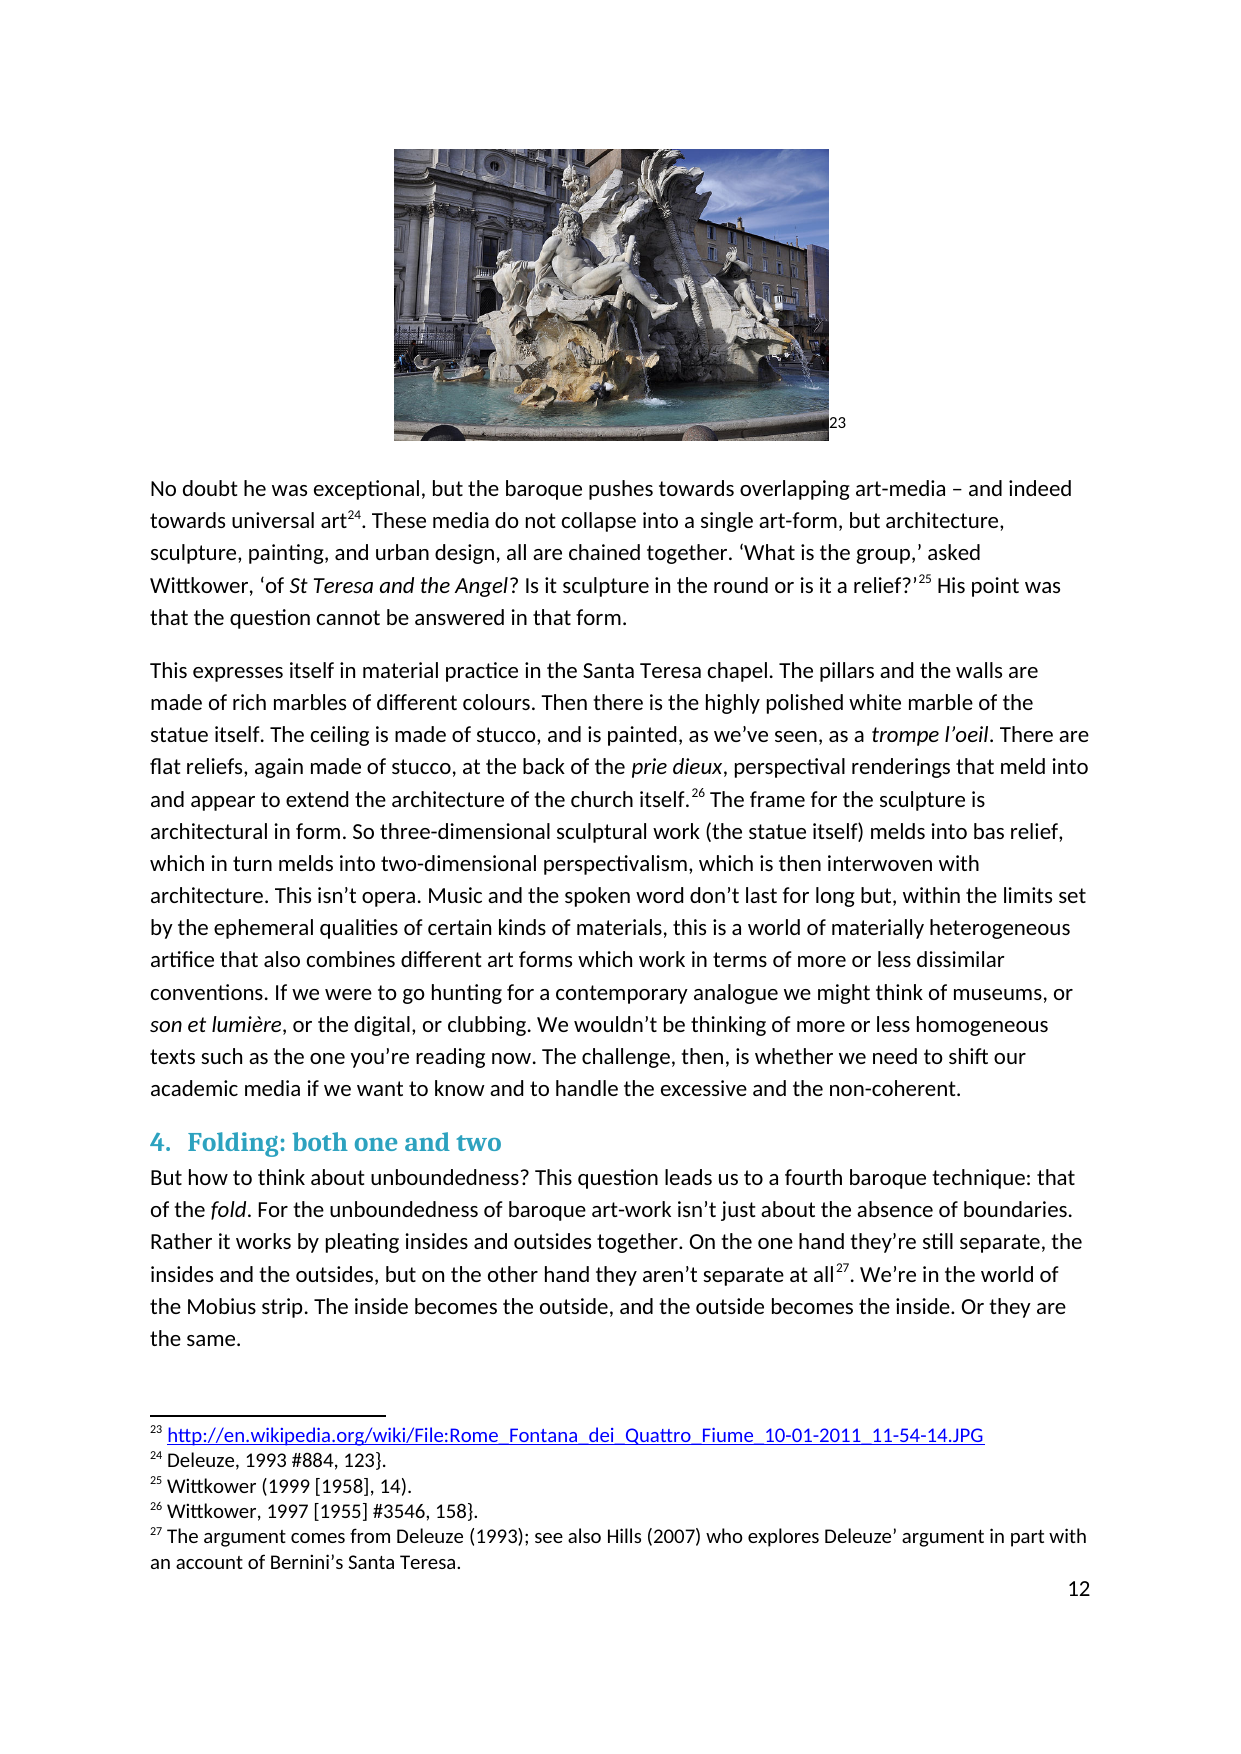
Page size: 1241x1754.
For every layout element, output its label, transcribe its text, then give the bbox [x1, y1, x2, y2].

text No doubt he was exceptional, but the baroque pushes towards overlapping art-media – and indeed towards universal art. These media do not collapse into a single art-form, but architecture, sculpture, painting, and urban design, all are chained together. ‘What is the group,’ asked Wittkower, ‘of St Teresa and the Angel? Is it sculpture in the round or is it a relief?’ His point was that the question cannot be answered in that form. [150, 474, 1090, 631]
text This expresses itself in material practice in the Santa Teresa chapel. The pillars and the walls are made of rich marbles of different colours. Then there is the highly polished white marble of the statue itself. The ceiling is made of stucco, and is painted, as we’ve seen, as a trompe l’oeil. There are flat reliefs, again made of stucco, at the back of the prie dieux, perspectival renderings that meld into and appear to extend the architecture of the church itself. The frame for the sculpture is architectural in form. So three-dimensional sculptural work (the statue itself) melds into bas relief, which in turn melds into two-dimensional perspectivalism, which is then interwoven with architecture. This isn’t opera. Music and the spoken word don’t last for long but, within the limits set by the ephemeral qualities of certain kinds of materials, this is a world of materially heterogeneous artifice that also combines different art forms which work in terms of more or less dissimilar conventions. If we were to go hunting for a contemporary analogue we might think of museums, or son et lumière, or the digital, or clubbing. We wouldn’t be thinking of more or less homogeneous texts such as the one you’re reading now. The challenge, then, is whether we need to shift our academic media if we want to know and to handle the excessive and the non-coherent. [150, 656, 1090, 1102]
subtitle Folding: both one and two [150, 1127, 1090, 1158]
picture [394, 149, 829, 441]
text But how to think about unboundedness? This question leads us to a fourth baroque technique: that of the fold. For the unboundedness of baroque art-work isn’t just about the absence of boundaries. Rather it works by pleating insides and outsides together. On the one hand they’re still separate, the insides and the outsides, but on the other hand they aren’t separate at all. We’re in the world of the Mobius strip. The inside becomes the outside, and the outside becomes the inside. Or they are the same. [150, 1163, 1090, 1352]
